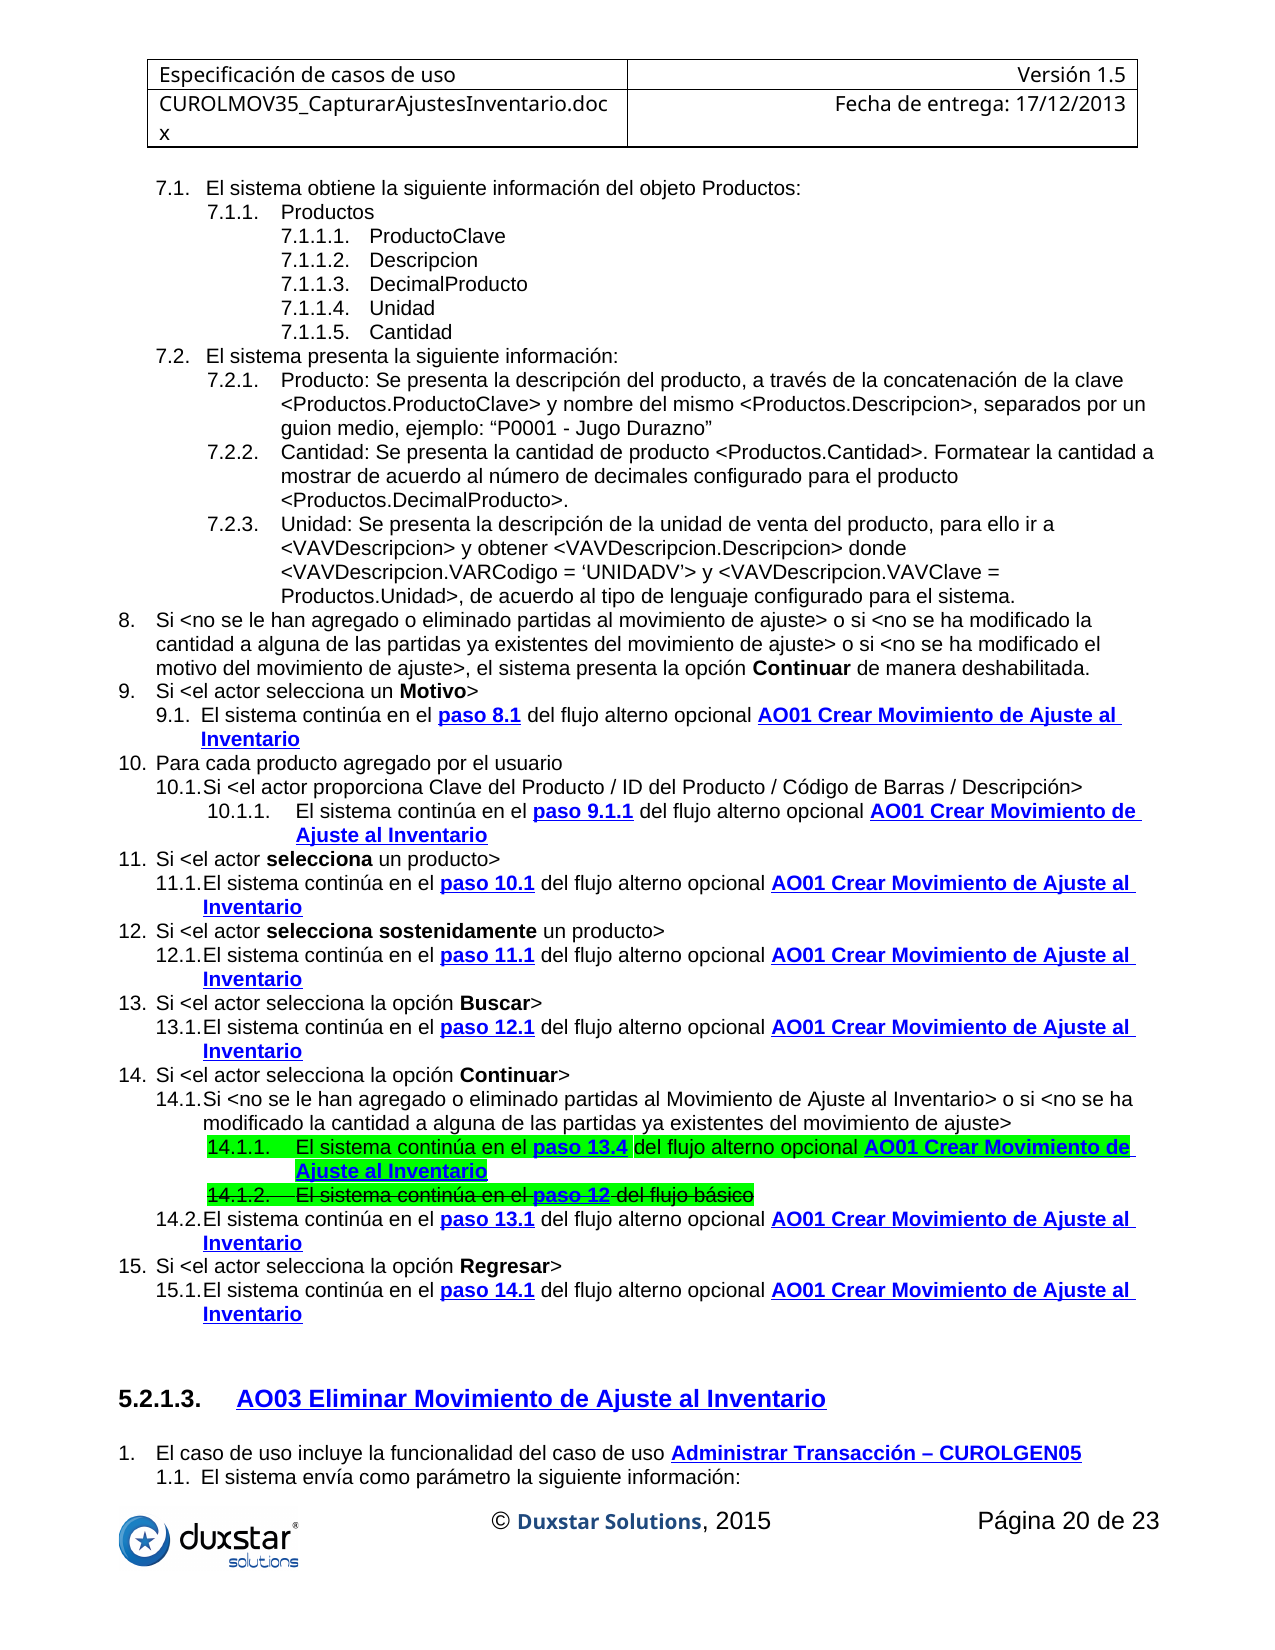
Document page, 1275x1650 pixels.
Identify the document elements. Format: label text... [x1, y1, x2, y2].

list Descripcion [281, 248, 1157, 272]
list El sistema continúa en el paso 9.1.1 del flujo alterno opcional AO01 Crear Movimiento de Ajuste al Inventario [207, 799, 1157, 847]
list Si <el actor selecciona un Motivo> [118, 679, 1157, 703]
list El sistema envía como parámetro la siguiente información: [156, 1465, 1157, 1489]
list Si <el actor selecciona un producto> [118, 847, 1157, 871]
list Si <el actor proporciona Clave del Producto / ID del Producto / Código de Barras / Descripción> [155, 775, 1157, 799]
list El sistema continúa en el paso 12.1 del flujo alterno opcional AO01 Crear Movimiento de Ajuste al Inventario [155, 1015, 1157, 1063]
list DecimalProducto [281, 272, 1157, 296]
list Unidad: Se presenta la descripción de la unidad de venta del producto, para ello ir a <VAVDescripcion> y obtener <VAVDescripcion.Descripcion> donde <VAVDescripcion.VARCodigo = ‘UNIDADV’> y <VAVDescripcion.VAVClave = Productos.Unidad>, de acuerdo al tipo de lenguaje configurado para el sistema. [207, 512, 1157, 607]
list Si <no se le han agregado o eliminado partidas al Movimiento de Ajuste al Inventario> o si <no se ha modificado la cantidad a alguna de las partidas ya existentes del movimiento de ajuste> [155, 1087, 1157, 1134]
list Producto: Se presenta la descripción del producto, a través de la concatenación de la clave <Productos.ProductoClave> y nombre del mismo <Productos.Descripcion>, separados por un guion medio, ejemplo: “P0001 - Jugo Durazno” [207, 368, 1157, 440]
list Cantidad: Se presenta la cantidad de producto <Productos.Cantidad>. Formatear la cantidad a mostrar de acuerdo al número de decimales configurado para el producto <Productos.DecimalProducto>. [207, 440, 1157, 512]
list El caso de uso incluye la funcionalidad del caso de uso Administrar Transacción – CUROLGEN05 [118, 1441, 1157, 1465]
list Si <no se le han agregado o eliminado partidas al movimiento de ajuste> o si <no se ha modificado la cantidad a alguna de las partidas ya existentes del movimiento de ajuste> o si <no se ha modificado el motivo del movimiento de ajuste>, el sistema presenta la opción Continuar de manera deshabilitada. [118, 607, 1157, 679]
list Cantidad [281, 320, 1157, 344]
list Productos [207, 200, 1157, 224]
list Si <el actor selecciona la opción Regresar> [118, 1254, 1157, 1278]
list El sistema obtiene la siguiente información del objeto Productos: [155, 176, 1157, 200]
list El sistema continúa en el paso 11.1 del flujo alterno opcional AO01 Crear Movimiento de Ajuste al Inventario [155, 943, 1157, 991]
list El sistema continúa en el paso 13.1 del flujo alterno opcional AO01 Crear Movimiento de Ajuste al Inventario [155, 1206, 1157, 1254]
list Si <el actor selecciona sostenidamente un producto> [118, 919, 1157, 943]
list El sistema continúa en el paso 8.1 del flujo alterno opcional AO01 Crear Movimiento de Ajuste al Inventario [156, 703, 1157, 751]
list El sistema continúa en el paso 13.4 del flujo alterno opcional AO01 Crear Movimiento de Ajuste al Inventario [207, 1134, 1157, 1182]
list Si <el actor selecciona la opción Continuar> [118, 1063, 1157, 1087]
list ProductoClave [281, 224, 1157, 248]
picture [118, 1506, 299, 1571]
list El sistema continúa en el paso 10.1 del flujo alterno opcional AO01 Crear Movimiento de Ajuste al Inventario [155, 871, 1157, 919]
list Para cada producto agregado por el usuario [118, 751, 1157, 775]
list Unidad [281, 296, 1157, 320]
list El sistema continúa en el paso 12 del flujo básico [207, 1182, 1157, 1206]
list El sistema continúa en el paso 14.1 del flujo alterno opcional AO01 Crear Movimiento de Ajuste al Inventario [155, 1278, 1157, 1326]
subtitle AO03 Eliminar Movimiento de Ajuste al Inventario [118, 1384, 1144, 1412]
list Si <el actor selecciona la opción Buscar> [118, 991, 1157, 1015]
list El sistema presenta la siguiente información: [155, 344, 1157, 368]
